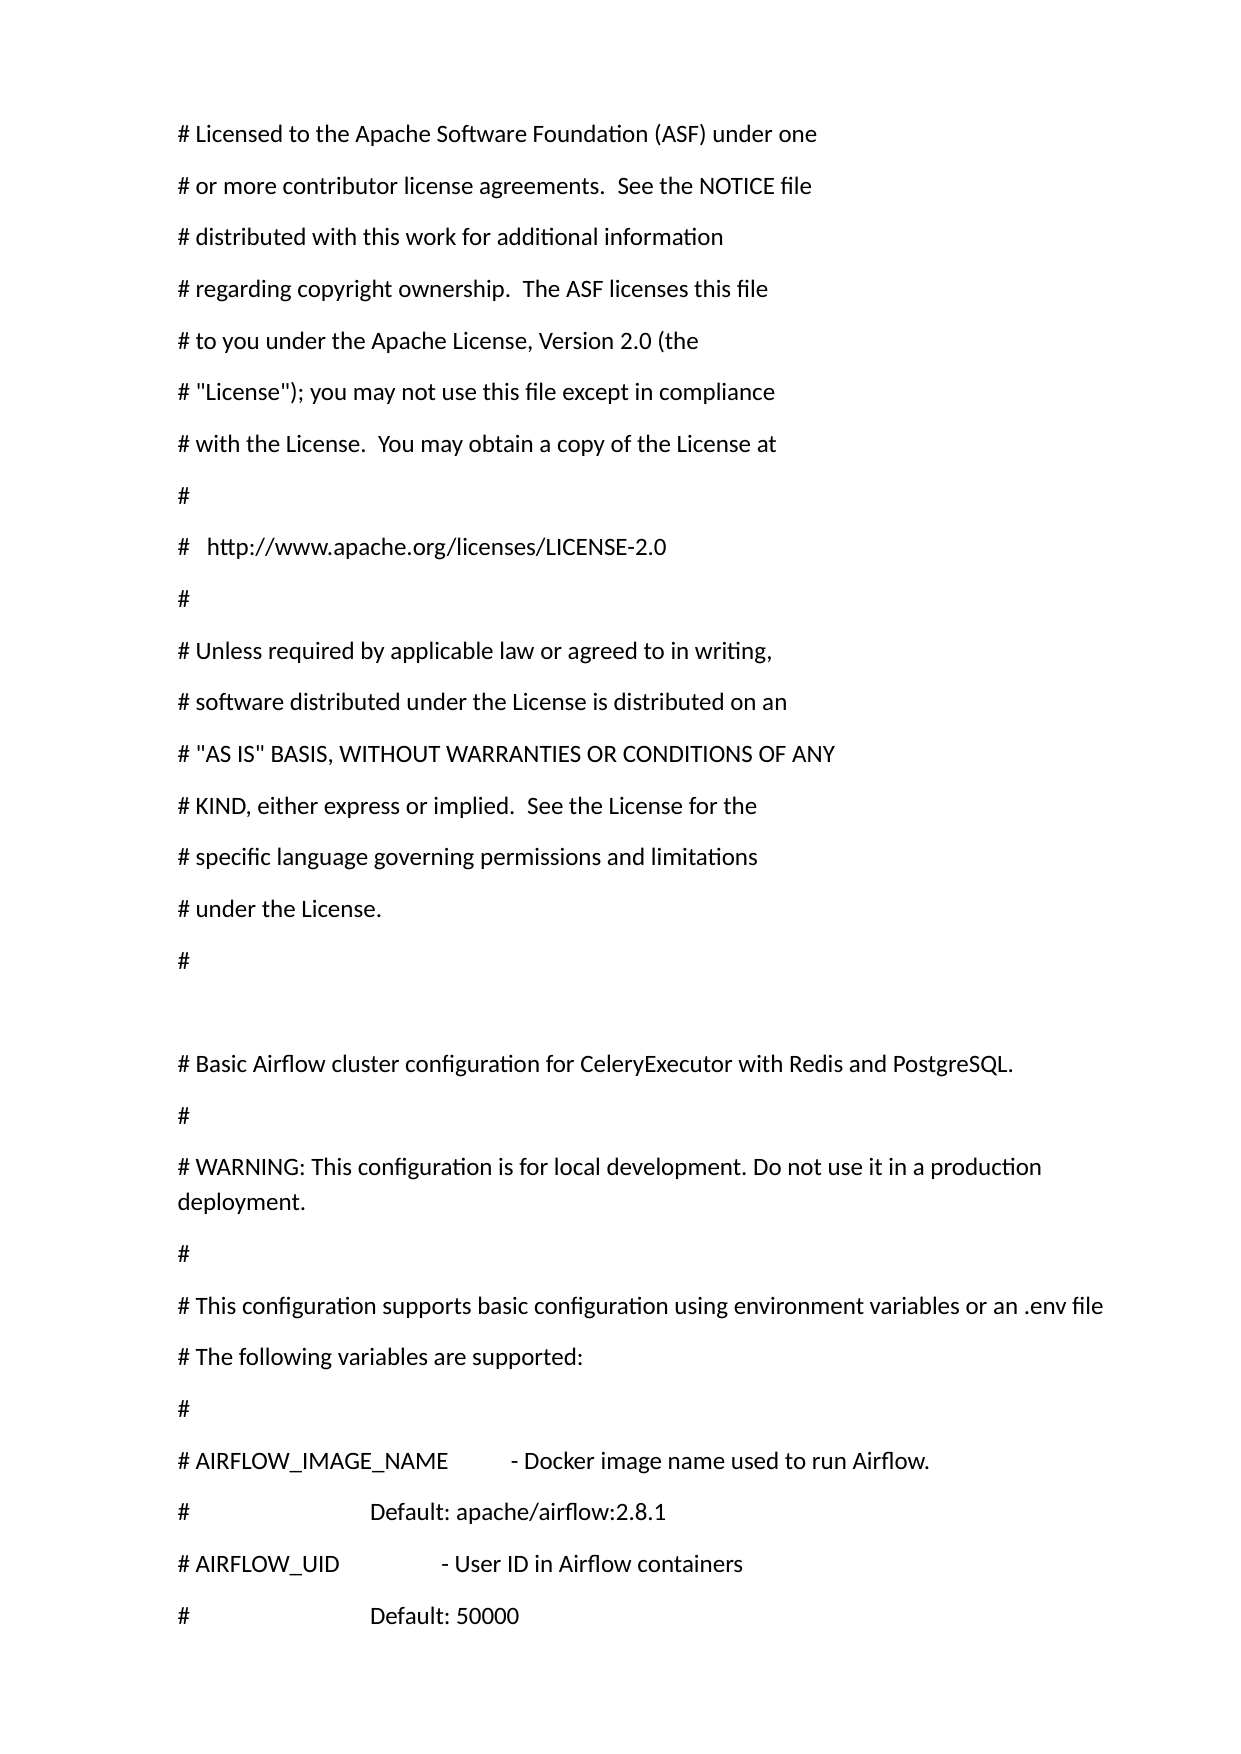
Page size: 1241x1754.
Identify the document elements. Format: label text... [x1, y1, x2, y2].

text # regarding copyright ownership. The ASF licenses this file [177, 273, 1122, 304]
text # [177, 480, 1122, 510]
text # under the License. [177, 893, 1122, 924]
text # AIRFLOW_UID - User ID in Airflow containers [177, 1548, 1122, 1579]
text # Basic Airflow cluster configuration for CeleryExecutor with Redis and PostgreSQL. [177, 1048, 1122, 1079]
text # KIND, either express or implied. See the License for the [177, 790, 1122, 820]
text # with the License. You may obtain a copy of the License at [177, 428, 1122, 459]
text # to you under the Apache License, Version 2.0 (the [177, 325, 1122, 355]
text # [177, 1238, 1122, 1269]
text # specific language governing permissions and limitations [177, 841, 1122, 872]
text # Default: 50000 [177, 1600, 1122, 1630]
text # The following variables are supported: [177, 1341, 1122, 1372]
text # [177, 945, 1122, 975]
text # Unless required by applicable law or agreed to in writing, [177, 635, 1122, 665]
text # "AS IS" BASIS, WITHOUT WARRANTIES OR CONDITIONS OF ANY [177, 738, 1122, 769]
text # http://www.apache.org/licenses/LICENSE-2.0 [177, 531, 1122, 562]
text # WARNING: This configuration is for local development. Do not use it in a production deployment. [177, 1151, 1122, 1217]
text # [177, 1393, 1122, 1424]
text # [177, 1100, 1122, 1130]
text # Licensed to the Apache Software Foundation (ASF) under one [177, 118, 1122, 149]
text # AIRFLOW_IMAGE_NAME - Docker image name used to run Airflow. [177, 1445, 1122, 1475]
text # "License"); you may not use this file except in compliance [177, 376, 1122, 407]
text # or more contributor license agreements. See the NOTICE file [177, 170, 1122, 200]
text # [177, 583, 1122, 614]
text # distributed with this work for additional information [177, 221, 1122, 252]
text # Default: apache/airflow:2.8.1 [177, 1496, 1122, 1527]
text # software distributed under the License is distributed on an [177, 686, 1122, 717]
text # This configuration supports basic configuration using environment variables or an .env file [177, 1290, 1122, 1320]
